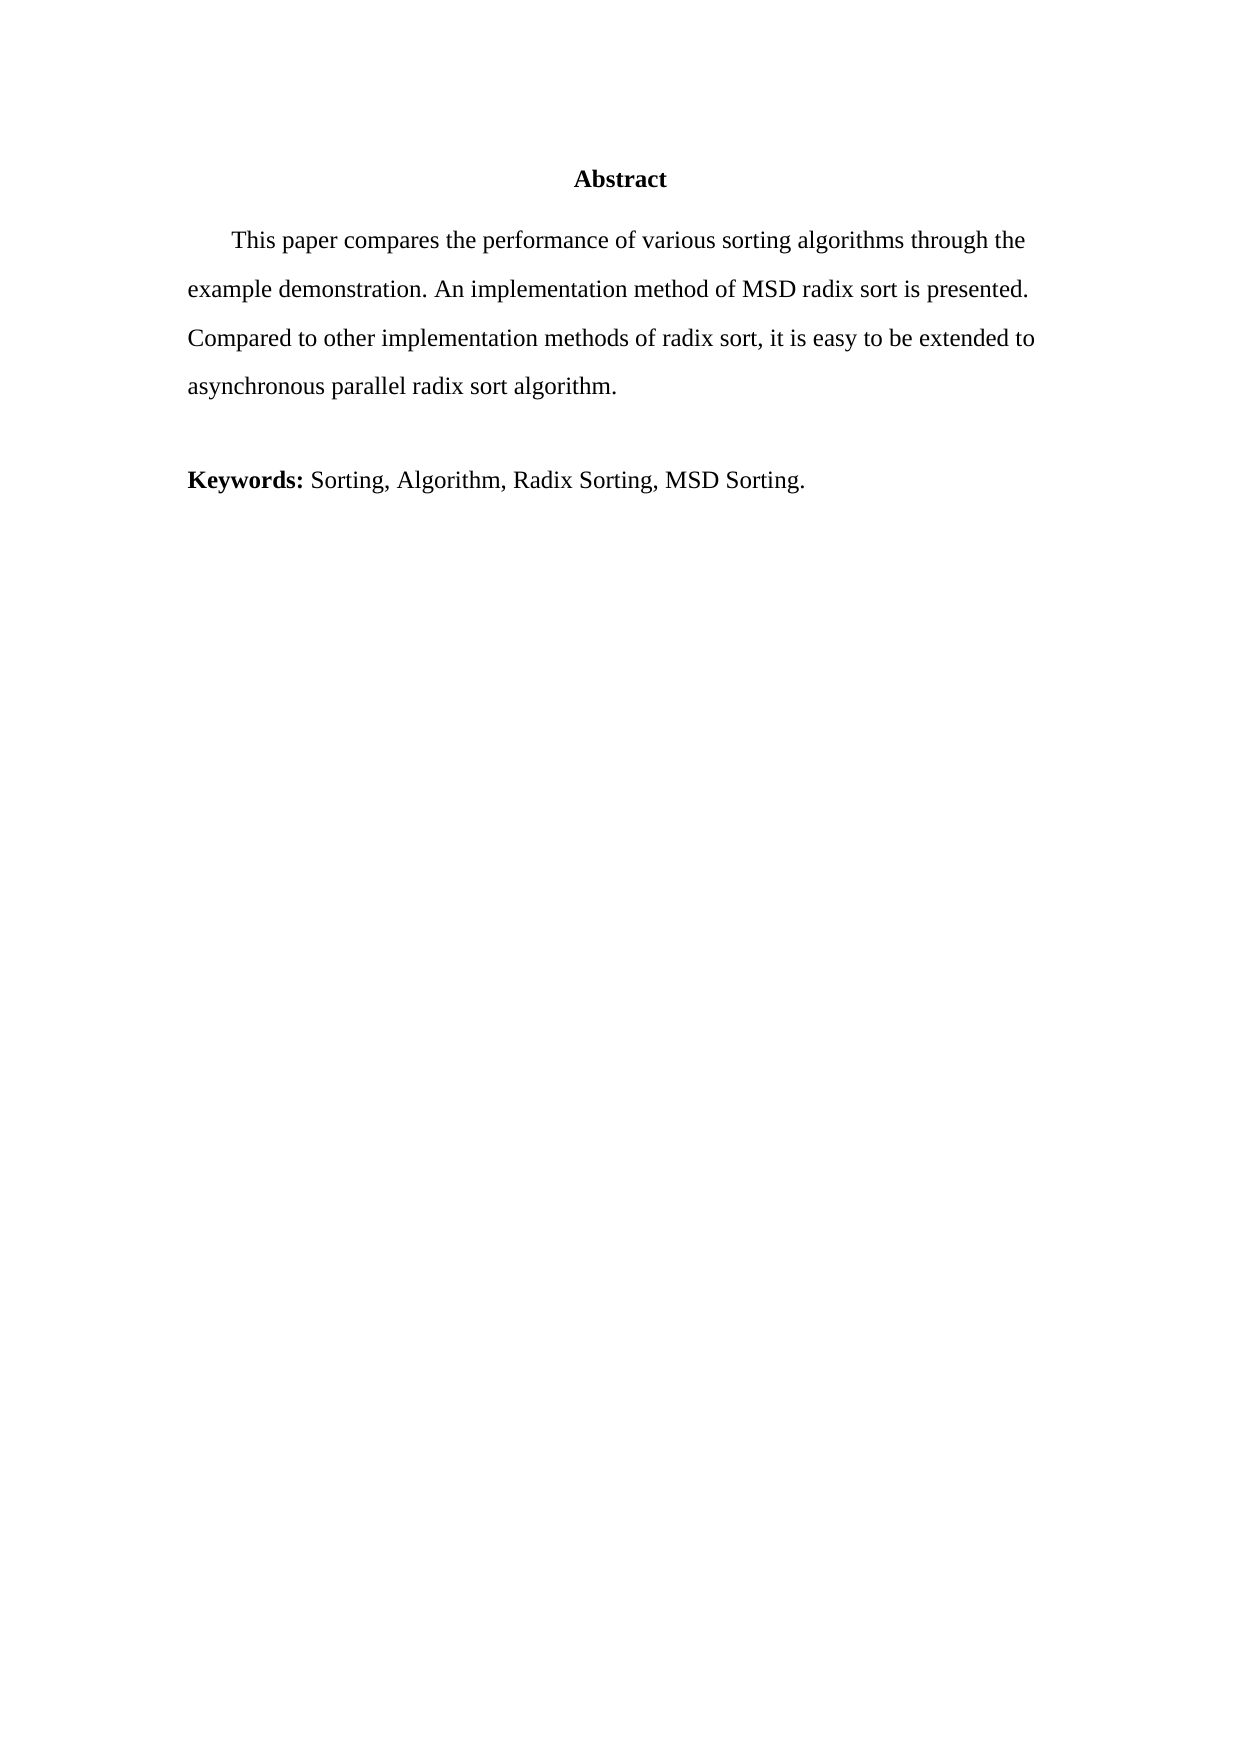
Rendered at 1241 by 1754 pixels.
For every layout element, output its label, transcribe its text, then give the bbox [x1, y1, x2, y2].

text Keywords: Sorting, Algorithm, Radix Sorting, MSD Sorting. [187, 463, 1053, 496]
title Abstract [187, 162, 1053, 194]
text This paper compares the performance of various sorting algorithms through the example demonstration. An implementation method of MSD radix sort is presented. Compared to other implementation methods of radix sort, it is easy to be extended to asynchronous parallel radix sort algorithm. [187, 223, 1053, 402]
